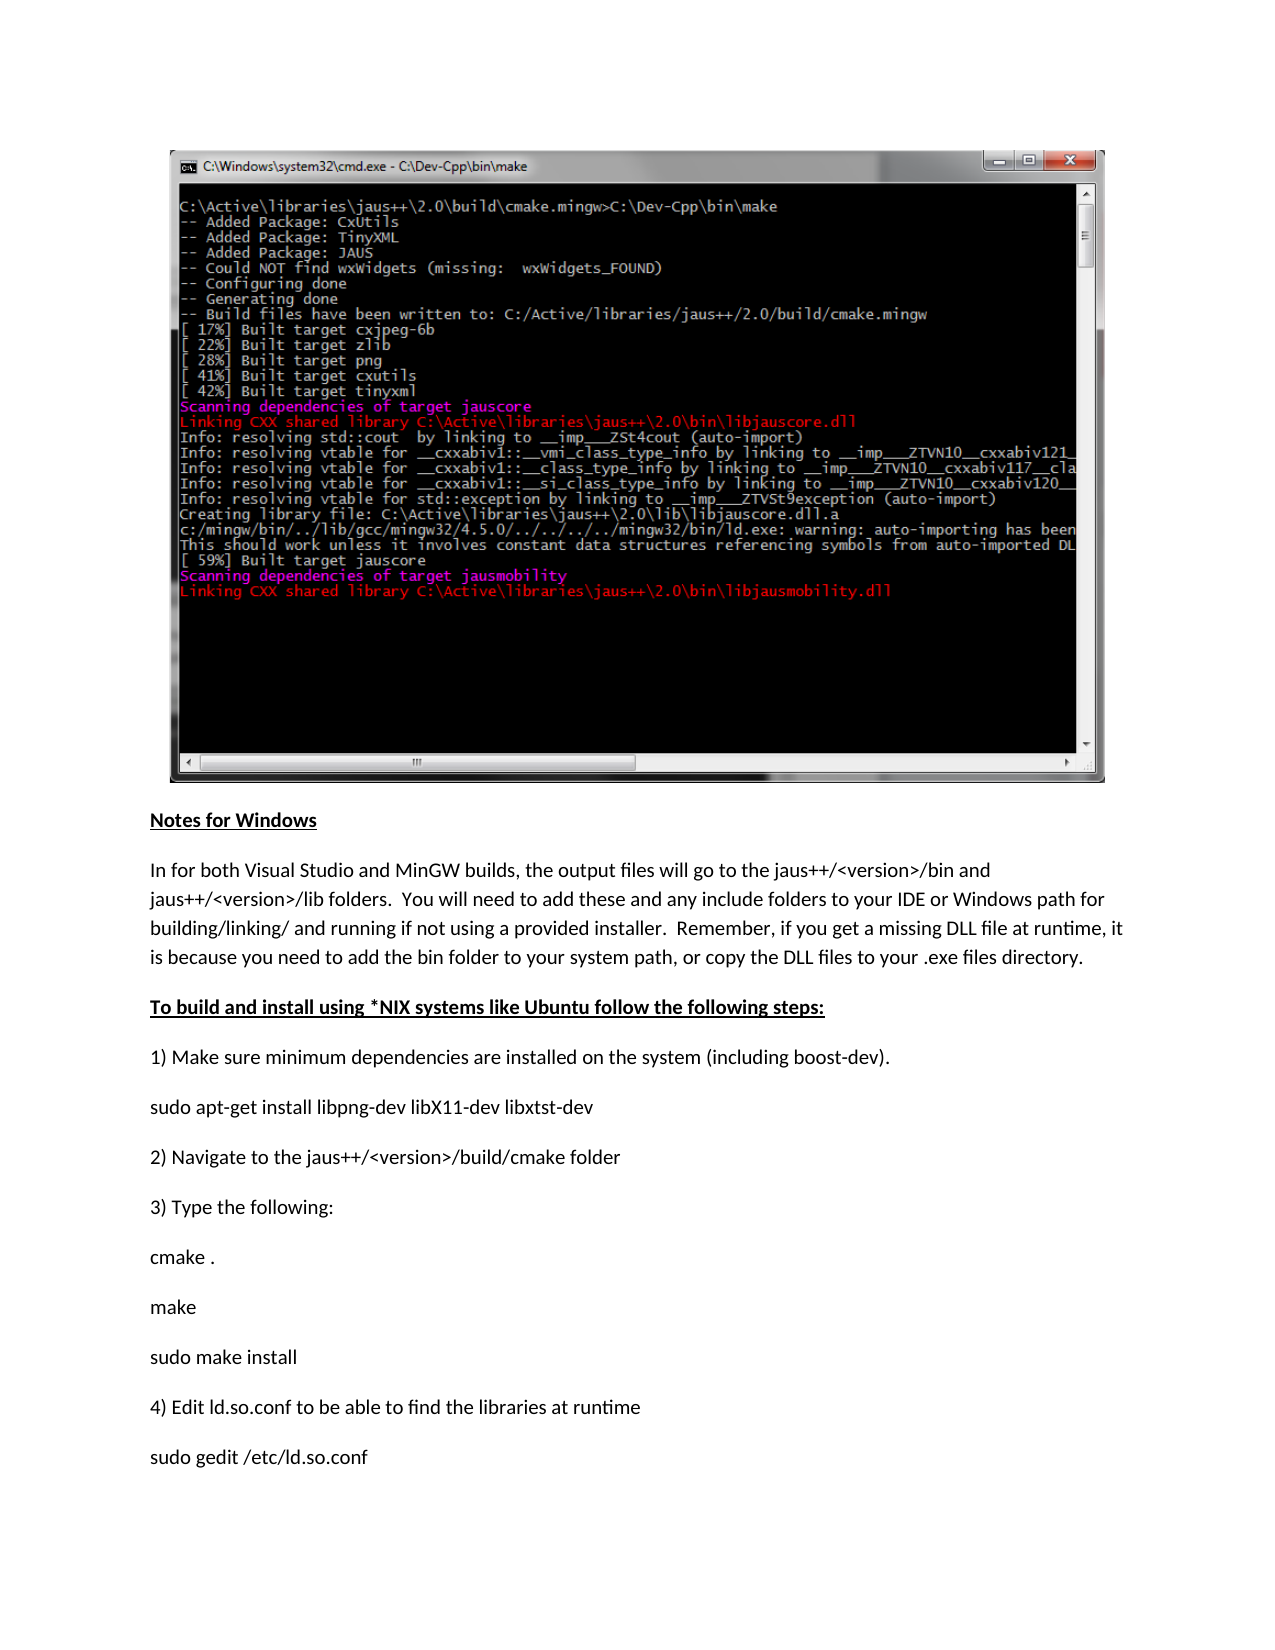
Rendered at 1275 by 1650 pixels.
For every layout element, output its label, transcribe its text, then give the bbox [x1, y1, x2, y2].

text To build and install using *NIX systems like Ubuntu follow the following steps: [150, 994, 1125, 1020]
text 4) Edit ld.so.conf to be able to find the libraries at runtime [150, 1394, 1125, 1420]
text In for both Visual Studio and MinGW builds, the output files will go to the jaus++/<version>/bin and jaus++/<version>/lib folders. You will need to add these and any include folders to your IDE or Windows path for building/linking/ and running if not using a provided installer. Remember, if you get a missing DLL file at runtime, it is because you need to add the bin folder to your system path, or copy the DLL files to your .exe files directory. [150, 857, 1125, 970]
text sudo make install [150, 1344, 1125, 1370]
text sudo gedit /etc/ld.so.conf [150, 1444, 1125, 1470]
text sudo apt-get install libpng-dev libX11-dev libxtst-dev [150, 1094, 1125, 1120]
text Notes for Windows [150, 807, 1125, 832]
picture [169, 150, 1105, 783]
text make [150, 1294, 1125, 1320]
text 2) Navigate to the jaus++/<version>/build/cmake folder [150, 1144, 1125, 1170]
text cmake . [150, 1244, 1125, 1270]
text 3) Type the following: [150, 1194, 1125, 1220]
text 1) Make sure minimum dependencies are installed on the system (including boost-dev). [150, 1044, 1125, 1070]
